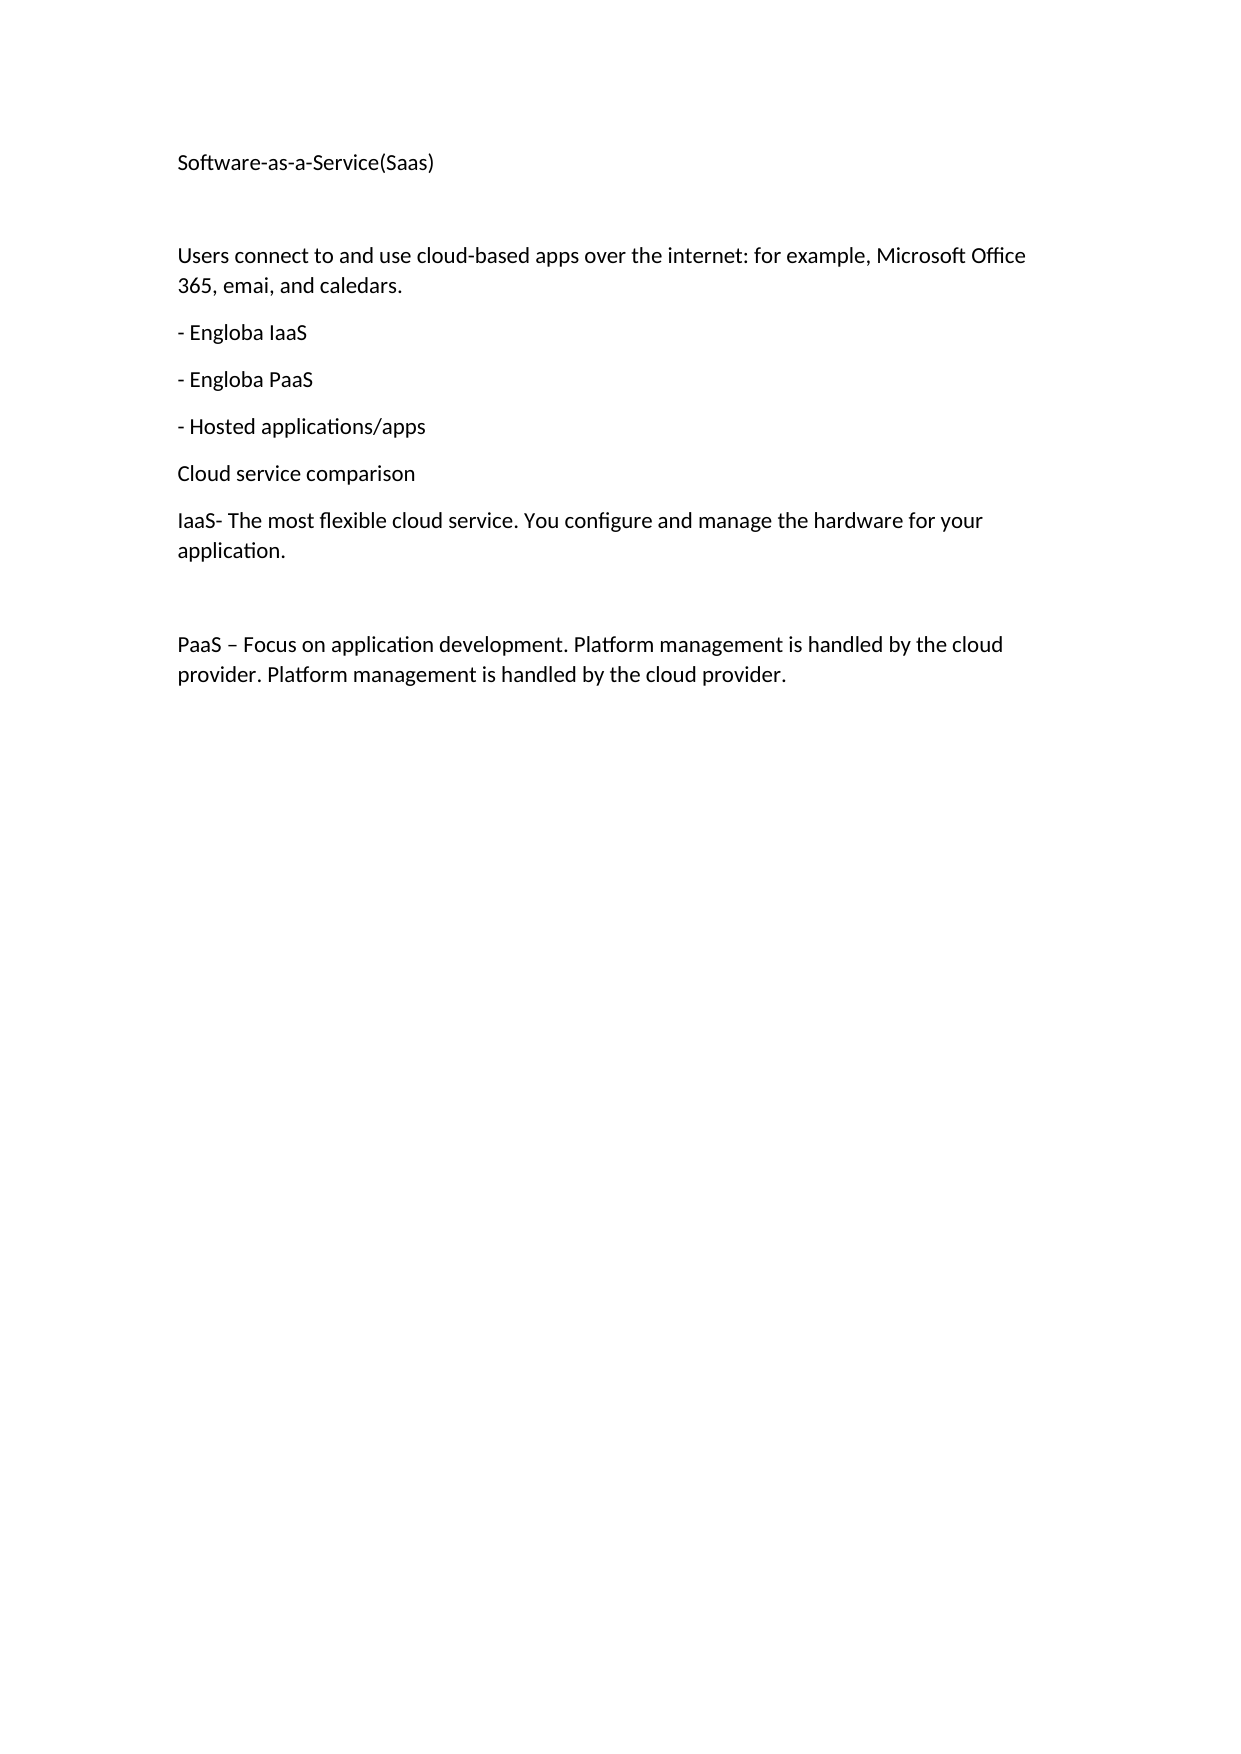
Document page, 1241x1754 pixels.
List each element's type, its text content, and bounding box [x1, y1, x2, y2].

text Software-as-a-Service(Saas) [177, 148, 1063, 176]
text - Hosted applications/apps [177, 412, 1063, 440]
text PaaS – Focus on application development. Platform management is handled by the cloud provider. Platform management is handled by the cloud provider. [177, 630, 1063, 688]
text Users connect to and use cloud-based apps over the internet: for example, Microsoft Office 365, emai, and caledars. [177, 241, 1063, 299]
text - Engloba IaaS [177, 318, 1063, 346]
text Cloud service comparison [177, 459, 1063, 487]
text - Engloba PaaS [177, 365, 1063, 393]
text IaaS- The most flexible cloud service. You configure and manage the hardware for your application. [177, 506, 1063, 564]
